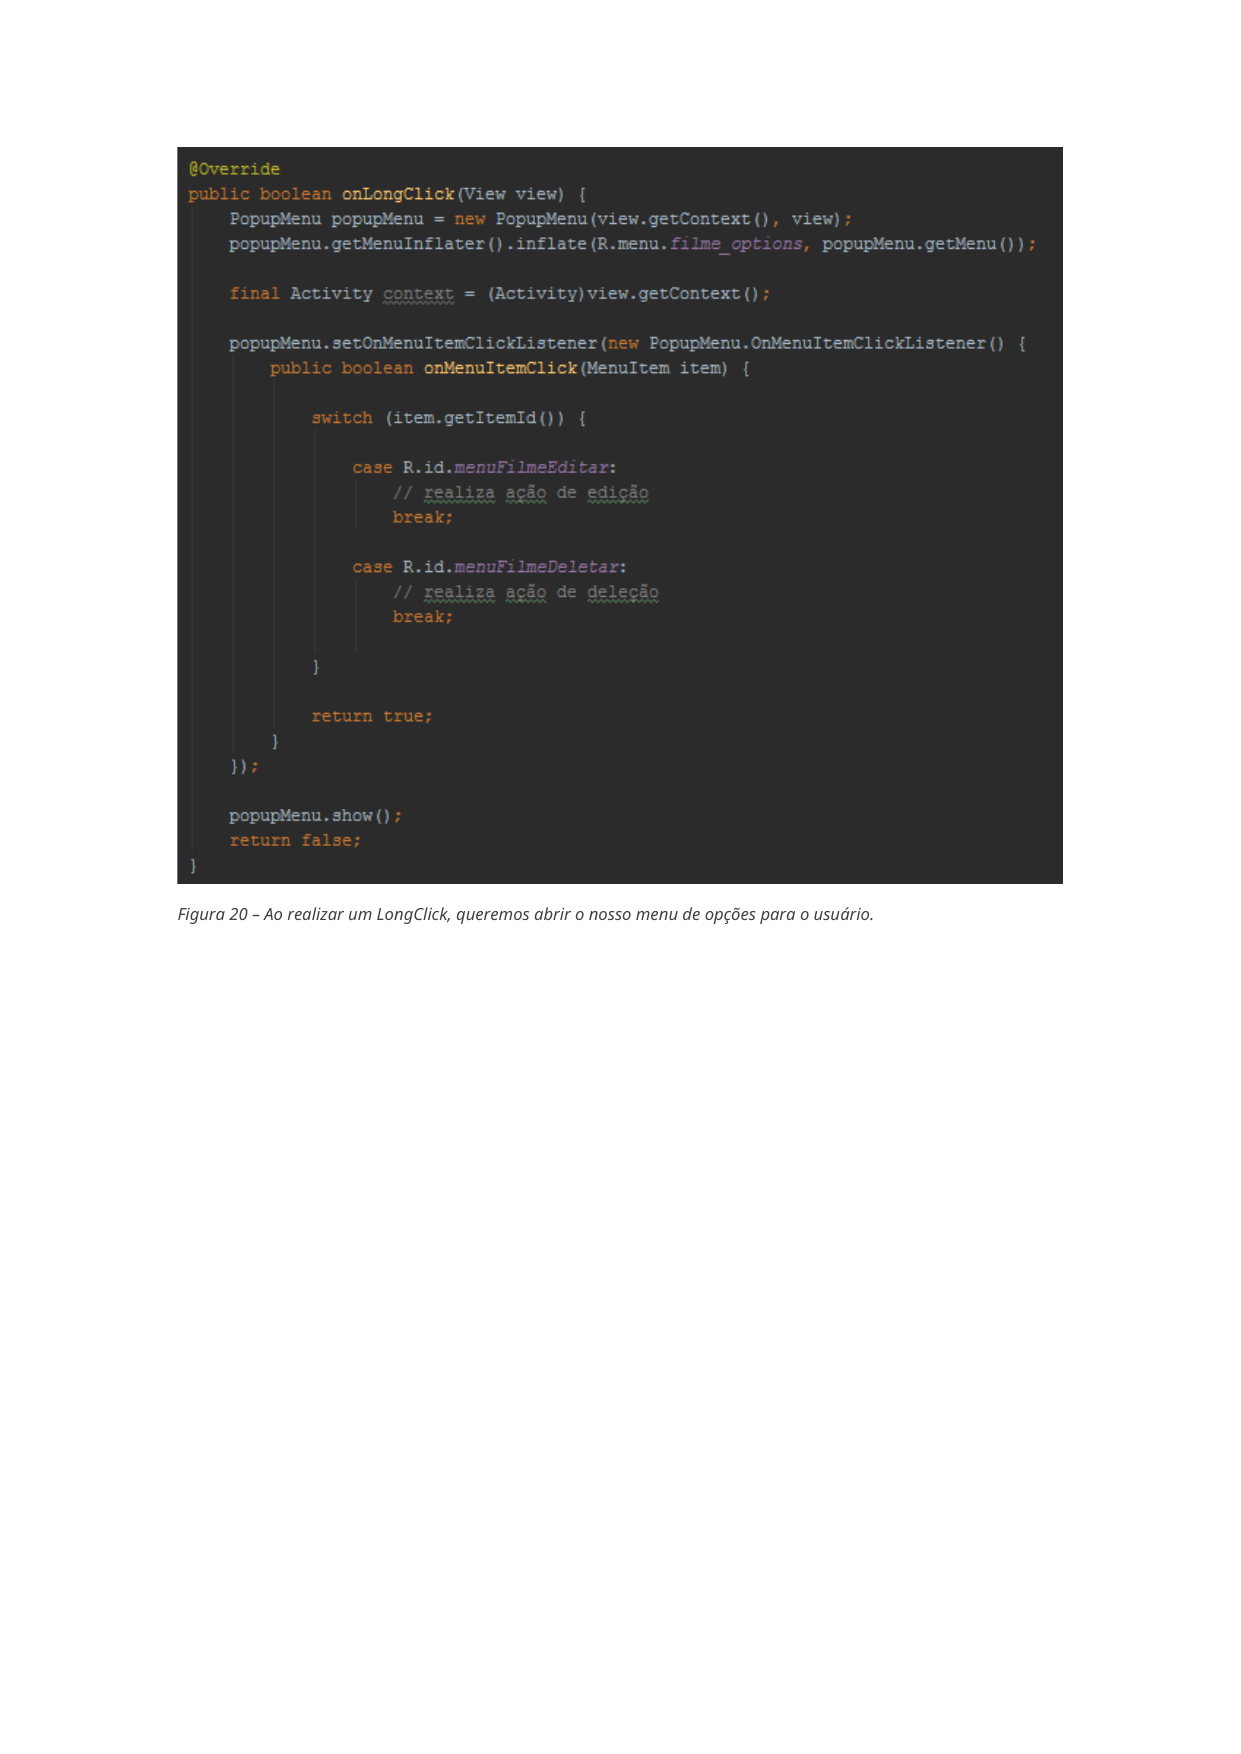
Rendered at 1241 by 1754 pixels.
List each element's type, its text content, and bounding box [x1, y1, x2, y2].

picture [177, 147, 1063, 884]
